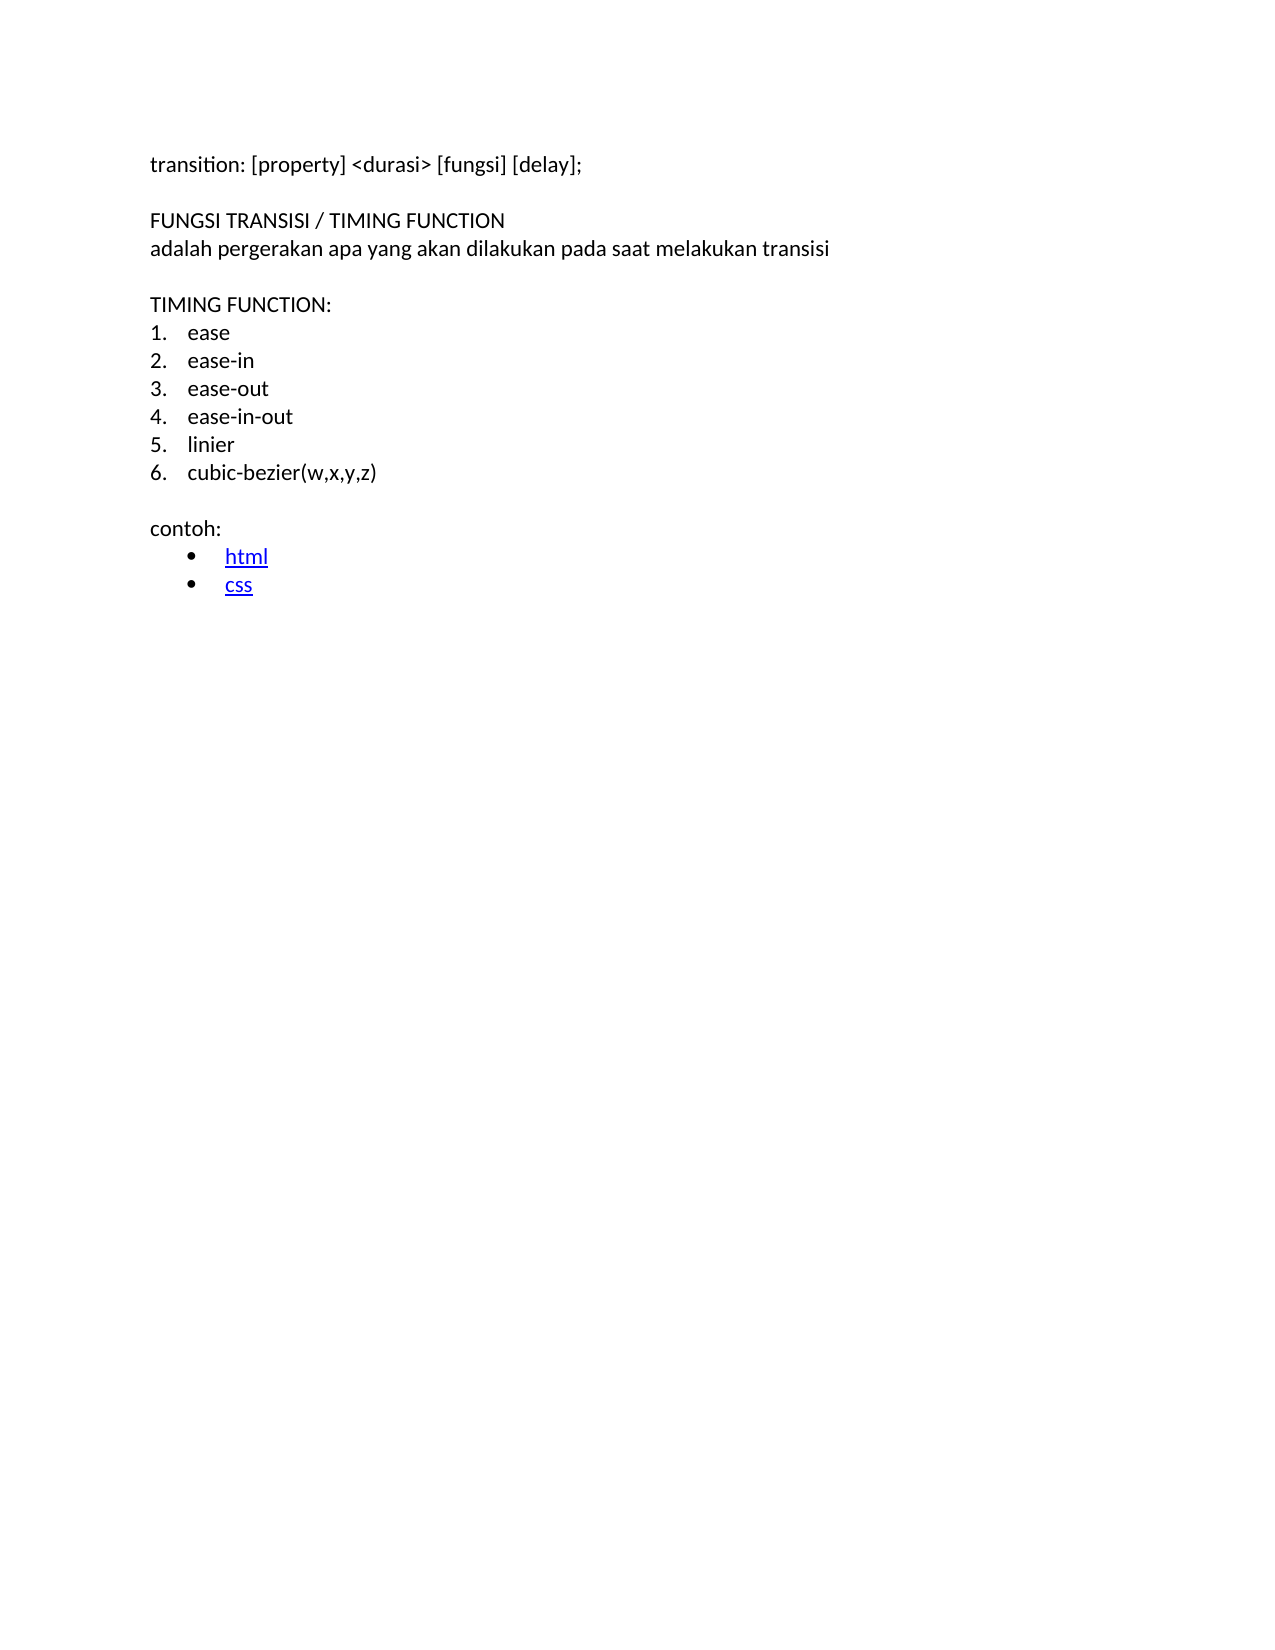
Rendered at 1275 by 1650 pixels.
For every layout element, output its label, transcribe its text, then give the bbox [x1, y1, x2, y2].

text TIMING FUNCTION: [150, 290, 1125, 318]
text contoh: [150, 514, 1125, 542]
text adalah pergerakan apa yang akan dilakukan pada saat melakukan transisi [150, 234, 1125, 262]
list ease-out [150, 374, 1125, 402]
list ease-in [150, 346, 1125, 374]
list ease [150, 318, 1125, 346]
list html [187, 542, 1125, 570]
list cubic-bezier(w,x,y,z) [150, 458, 1125, 486]
list linier [150, 430, 1125, 458]
text FUNGSI TRANSISI / TIMING FUNCTION [150, 206, 1125, 234]
list css [187, 570, 1125, 598]
text transition: [property] <durasi> [fungsi] [delay]; [150, 150, 1125, 178]
list ease-in-out [150, 402, 1125, 430]
